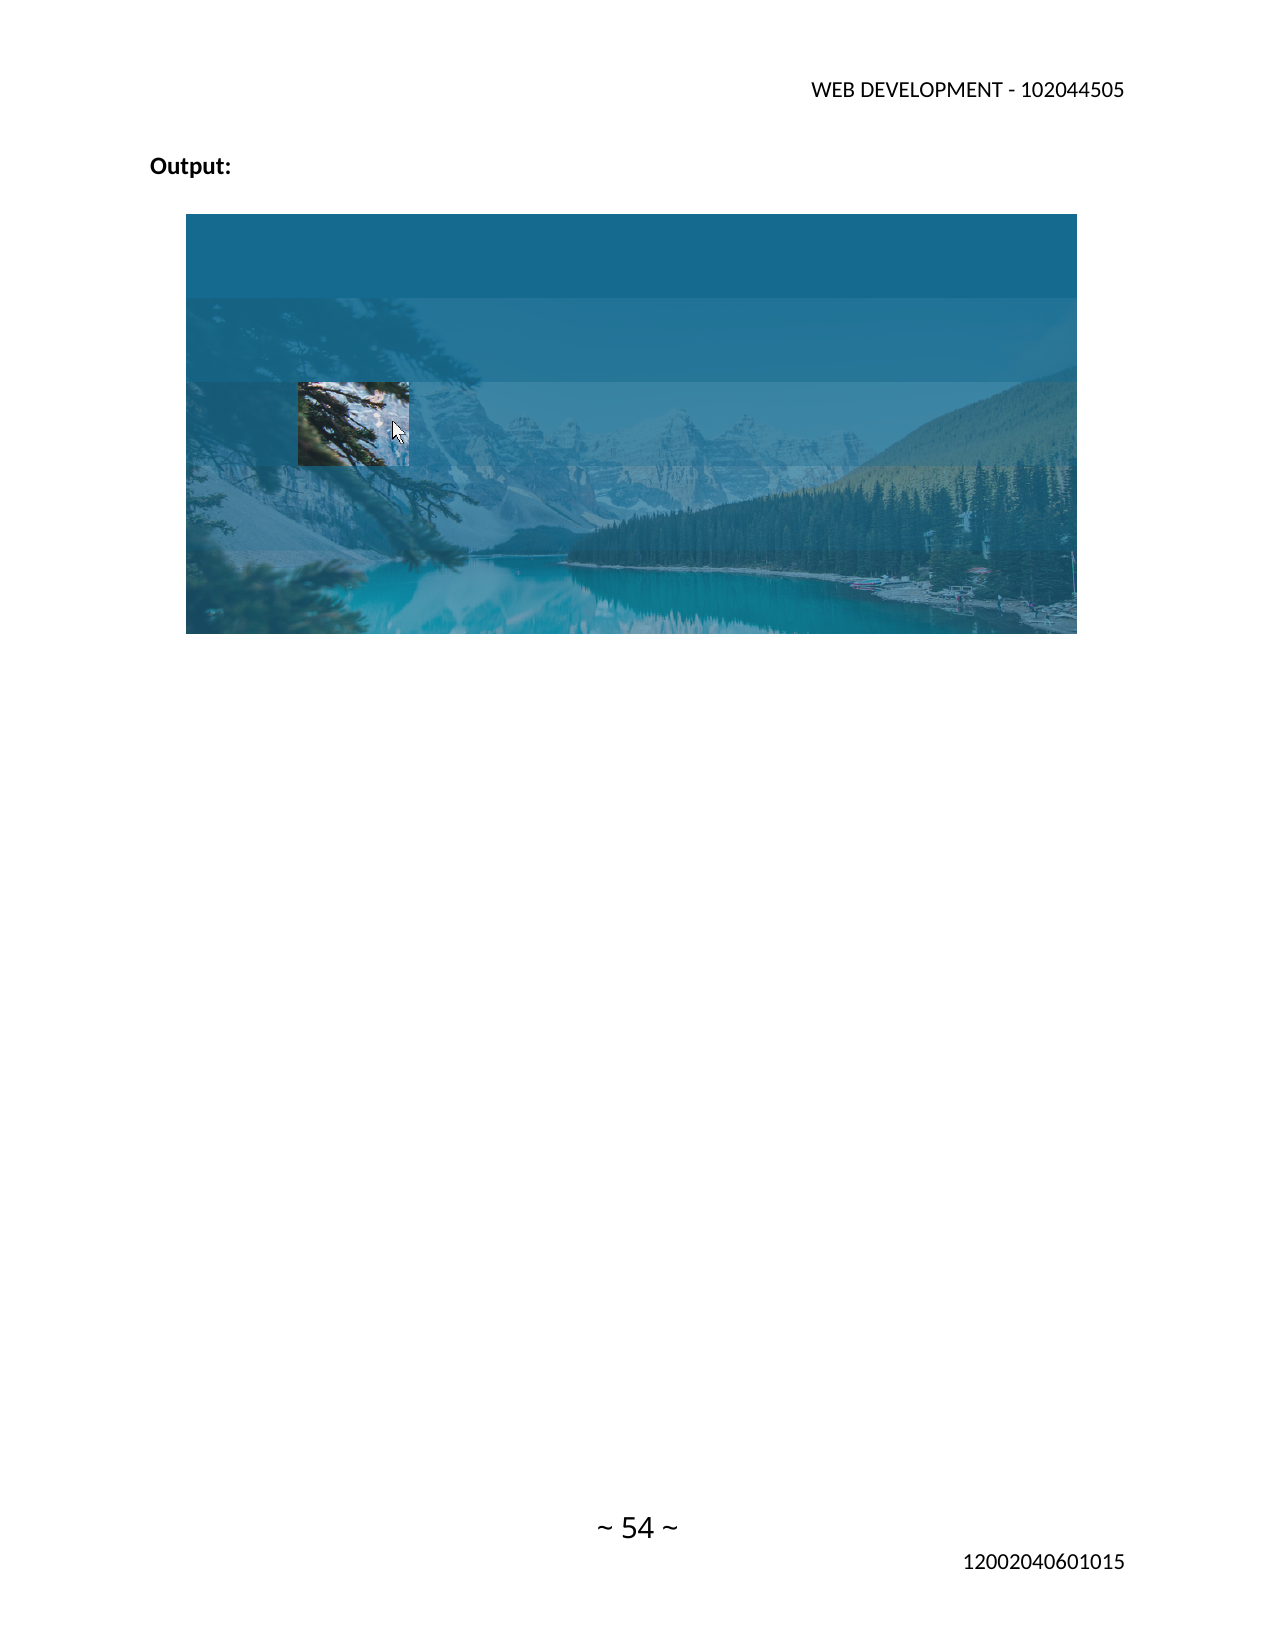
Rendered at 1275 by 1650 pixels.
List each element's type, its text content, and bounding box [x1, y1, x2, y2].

picture [150, 182, 1125, 670]
text Output: [150, 150, 1125, 181]
